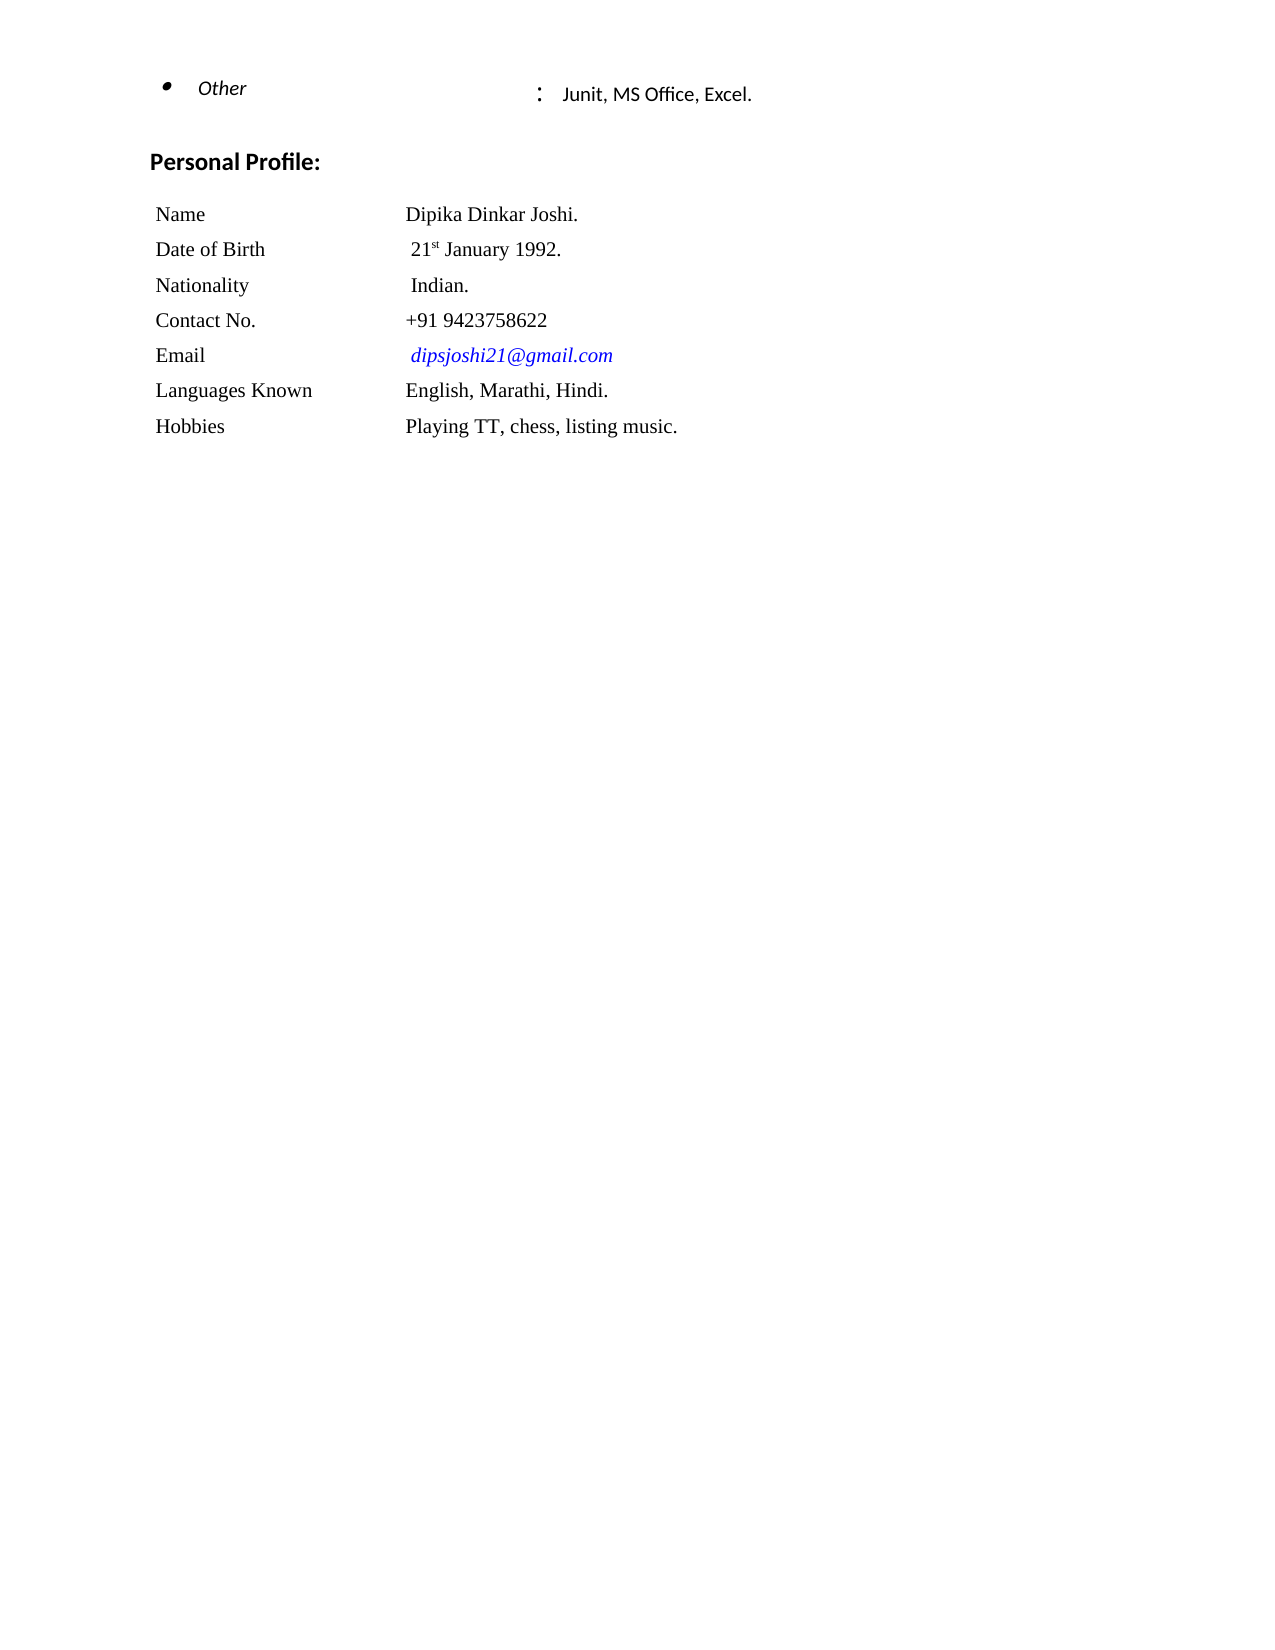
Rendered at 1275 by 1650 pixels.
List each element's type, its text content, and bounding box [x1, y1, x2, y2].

table_cell Hobbies [145, 414, 395, 456]
table_cell Contact No. [145, 308, 395, 343]
table_cell Email [145, 343, 395, 378]
table_cell Languages Known [145, 378, 395, 414]
table_cell English, Marathi, Hindi. [395, 378, 1035, 414]
table_header Dipika Dinkar Joshi. [395, 202, 1035, 237]
table_cell Playing TT, chess, listing music. [395, 414, 1035, 456]
table_cell +91 9423758622 [395, 308, 1035, 343]
table_cell Other [150, 75, 526, 122]
table_cell dipsjoshi21@gmail.com [395, 343, 1035, 378]
table_cell Date of Birth [145, 238, 395, 273]
text Personal Profile: [150, 146, 1125, 177]
table_cell 21st January 1992. [395, 238, 1035, 273]
table_cell Junit, MS Office, Excel. [526, 75, 1146, 122]
table_cell Nationality [145, 273, 395, 308]
table_header Name [145, 202, 395, 237]
table_cell Indian. [395, 273, 1035, 308]
